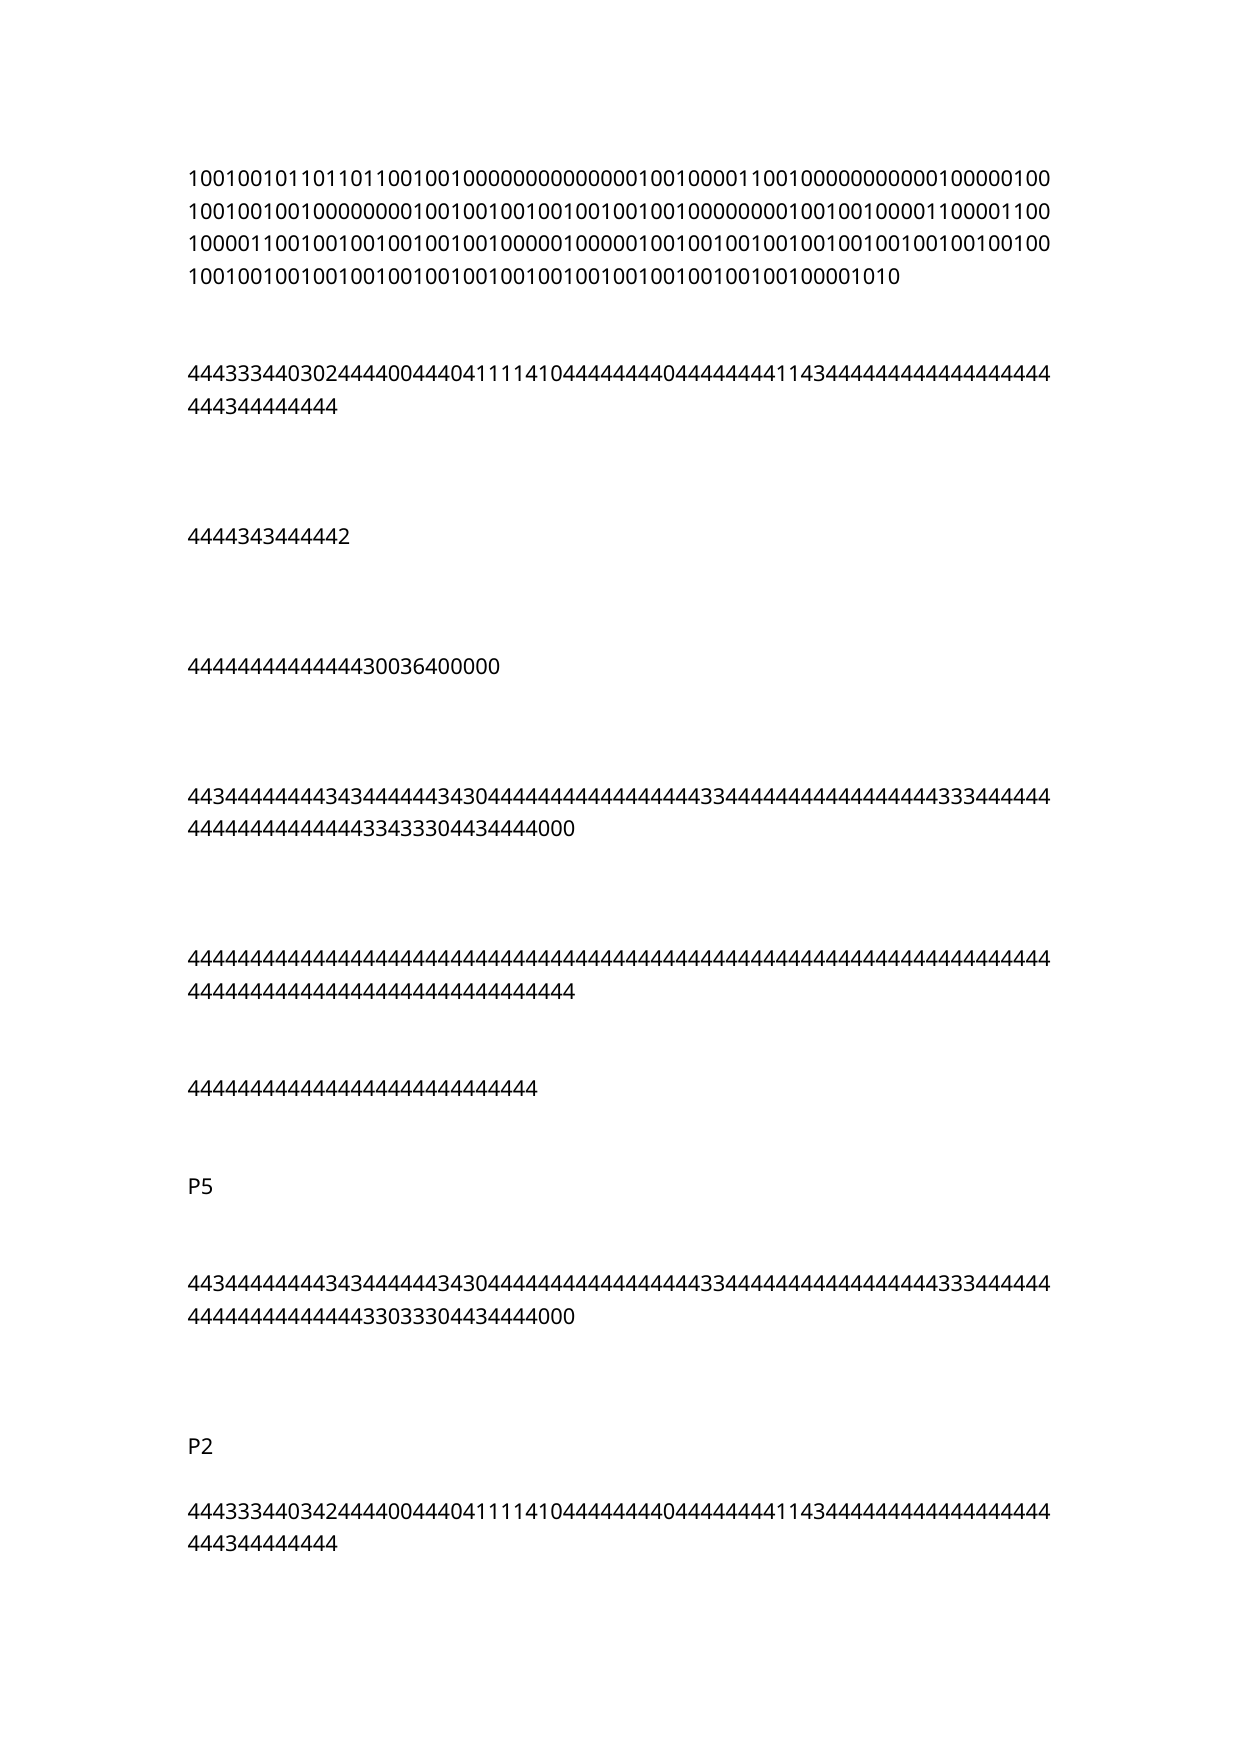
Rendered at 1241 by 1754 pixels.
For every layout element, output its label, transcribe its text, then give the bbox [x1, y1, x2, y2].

text 100100101101101100100100000000000000100100001100100000000000100000100100100100100000000100100100100100100100100000000100100100001100001100100001100100100100100100100000100000100100100100100100100100100100100100100100100100100100100100100100100100100100100100001010 [187, 162, 1053, 292]
text 4444343444442 [187, 519, 1053, 552]
text P5 [187, 1169, 1053, 1202]
text 4444444444444444444444444444 [187, 1072, 1053, 1104]
text 444333440302444400444041111410444444440444444441143444444444444444444444344444444 [187, 357, 1053, 422]
text 4434444444434344444434304444444444444444433444444444444444443334444444444444444444433033304434444000 [187, 1267, 1053, 1332]
text 4444444444444444444444444444444444444444444444444444444444444444444444444444444444444444444444444444 [187, 942, 1053, 1007]
text P2 [187, 1429, 1053, 1462]
text 444333440342444400444041111410444444440444444441143444444444444444444444344444444 [187, 1494, 1053, 1559]
text 4444444444444430036400000 [187, 649, 1053, 682]
text 4434444444434344444434304444444444444444433444444444444444443334444444444444444444433433304434444000 [187, 779, 1053, 844]
